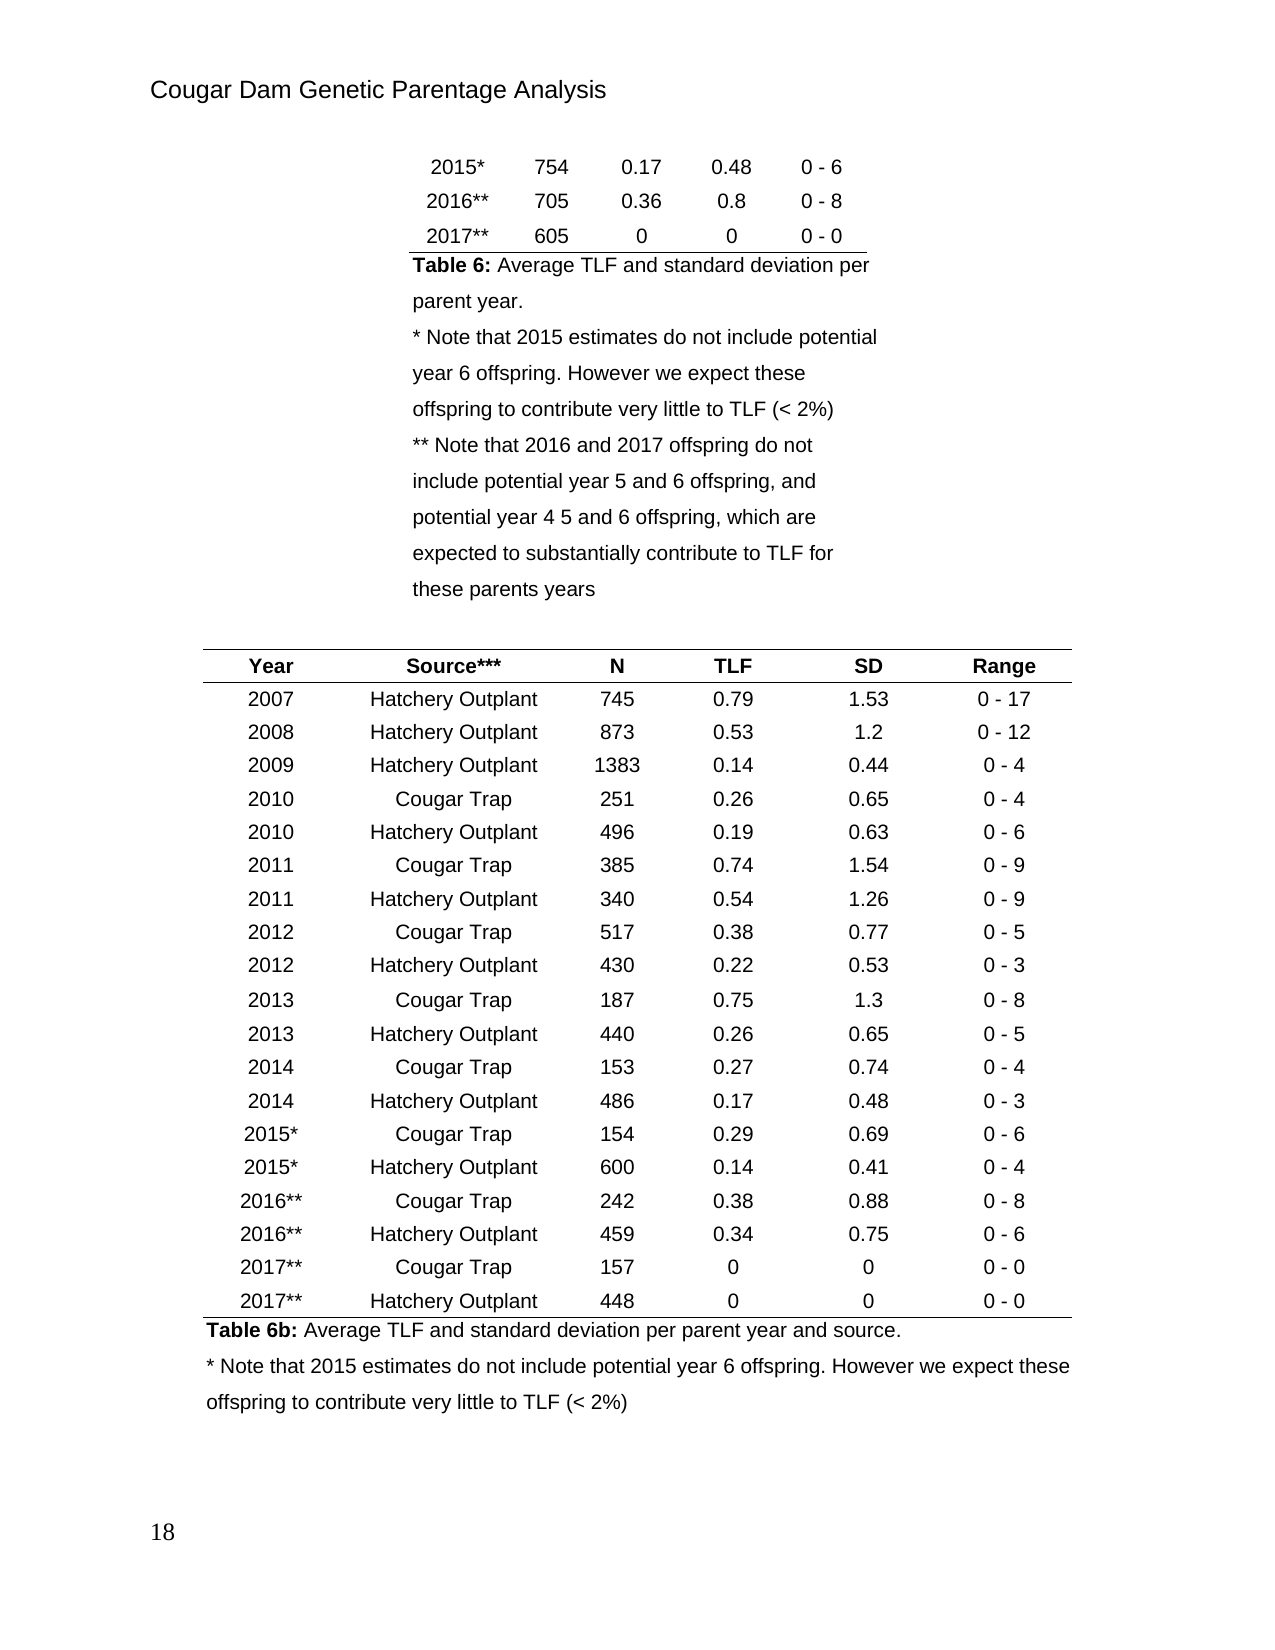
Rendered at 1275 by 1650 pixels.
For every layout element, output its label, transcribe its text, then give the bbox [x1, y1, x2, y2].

table_cell 2010 [203, 782, 338, 815]
table_cell 2013 [203, 982, 338, 1017]
table_cell 0.27 [665, 1051, 801, 1084]
table_cell 0.48 [801, 1084, 936, 1117]
table_cell Cougar Trap [339, 915, 569, 948]
table_cell 0.36 [596, 183, 687, 219]
table_cell 2012 [203, 915, 338, 948]
table_cell Hatchery Outplant [339, 1017, 569, 1051]
table_cell 0 - 5 [936, 1017, 1072, 1051]
text * Note that 2015 estimates do not include potential year 6 offspring. However we expect these offspring to contribute very little to TLF (< 2%) [412, 325, 881, 421]
table_cell 0.48 [687, 150, 776, 183]
table_cell Hatchery Outplant [339, 715, 569, 748]
table_cell 496 [569, 815, 665, 848]
text * Note that 2015 estimates do not include potential year 6 offspring. However we expect these offspring to contribute very little to TLF (< 2%) [206, 1354, 1078, 1414]
table_cell Cougar Trap [339, 1051, 569, 1084]
table_cell 605 [507, 219, 596, 252]
table_cell 2017** [409, 219, 507, 252]
table_cell Hatchery Outplant [339, 1084, 569, 1117]
table_header Range [936, 650, 1072, 682]
table_cell 873 [569, 715, 665, 748]
table_cell 385 [569, 849, 665, 882]
table_cell Cougar Trap [339, 1117, 569, 1151]
table_cell 2016** [409, 183, 507, 219]
table_cell 2017** [203, 1251, 338, 1284]
table_cell 2015* [203, 1117, 338, 1151]
table_cell Hatchery Outplant [339, 1284, 569, 1317]
table_cell 251 [569, 782, 665, 815]
table_cell 0.88 [801, 1184, 936, 1217]
table_cell 0 - 8 [936, 982, 1072, 1017]
table_cell 0 - 6 [936, 815, 1072, 848]
table_cell 0 - 8 [776, 183, 867, 219]
table_header SD [801, 650, 936, 682]
table_cell 0.38 [665, 1184, 801, 1217]
table_cell 0 - 8 [936, 1184, 1072, 1217]
table_cell 459 [569, 1217, 665, 1251]
table_cell 0 - 4 [936, 749, 1072, 782]
table_cell 2016** [203, 1184, 338, 1217]
table_cell 2015* [203, 1151, 338, 1184]
table_header N [569, 650, 665, 682]
table_cell 0 - 0 [776, 219, 867, 252]
table_cell 0 - 4 [936, 782, 1072, 815]
table_cell 754 [507, 150, 596, 183]
table_cell 0.44 [801, 749, 936, 782]
table_cell 2014 [203, 1084, 338, 1117]
table_cell 0.14 [665, 1151, 801, 1184]
table_cell 0 - 4 [936, 1051, 1072, 1084]
table_cell 0 - 0 [936, 1251, 1072, 1284]
table_cell 0.34 [665, 1217, 801, 1251]
table_cell 0 - 3 [936, 1084, 1072, 1117]
table_cell 440 [569, 1017, 665, 1051]
table_cell 0 - 9 [936, 849, 1072, 882]
table_cell 0 - 3 [936, 949, 1072, 982]
table_cell 0.74 [801, 1051, 936, 1084]
table_cell Hatchery Outplant [339, 1151, 569, 1184]
table_cell 1.53 [801, 683, 936, 715]
table_cell 0 [801, 1251, 936, 1284]
table_cell 0.8 [687, 183, 776, 219]
table_cell 0.29 [665, 1117, 801, 1151]
table_cell 1.54 [801, 849, 936, 882]
table_cell 340 [569, 882, 665, 915]
table_cell 2017** [203, 1284, 338, 1317]
table_cell Cougar Trap [339, 782, 569, 815]
table_cell 705 [507, 183, 596, 219]
table_cell 0.17 [596, 150, 687, 183]
table_cell 0 [687, 219, 776, 252]
text Table 6b: Average TLF and standard deviation per parent year and source. [206, 1318, 1078, 1342]
table_cell Cougar Trap [339, 1184, 569, 1217]
table_cell 0.77 [801, 915, 936, 948]
table_cell 2009 [203, 749, 338, 782]
table_cell 0.53 [665, 715, 801, 748]
table_cell 0 [596, 219, 687, 252]
table_cell 486 [569, 1084, 665, 1117]
table_cell 2016** [203, 1217, 338, 1251]
table_cell 0.65 [801, 782, 936, 815]
table_cell Hatchery Outplant [339, 1217, 569, 1251]
table_cell 517 [569, 915, 665, 948]
table_cell 0 - 4 [936, 1151, 1072, 1184]
table_cell 0 - 6 [936, 1117, 1072, 1151]
table_cell 0.19 [665, 815, 801, 848]
table_cell 0.41 [801, 1151, 936, 1184]
table_cell Cougar Trap [339, 1251, 569, 1284]
table_cell 0 - 6 [776, 150, 867, 183]
table_cell 2011 [203, 882, 338, 915]
table_cell 0 - 17 [936, 683, 1072, 715]
table_cell 1.2 [801, 715, 936, 748]
table_cell 0.65 [801, 1017, 936, 1051]
table_cell Hatchery Outplant [339, 815, 569, 848]
text ** Note that 2016 and 2017 offspring do not include potential year 5 and 6 offspring, and potential year 4 5 and 6 offspring, which are expected to substantially contribute to TLF for these parents years [412, 433, 881, 601]
table_header TLF [665, 650, 801, 682]
table_cell Hatchery Outplant [339, 949, 569, 982]
table_cell 2015* [409, 150, 507, 183]
table_cell 2007 [203, 683, 338, 715]
table_cell 0.22 [665, 949, 801, 982]
table_cell 0 - 12 [936, 715, 1072, 748]
table_cell Cougar Trap [339, 982, 569, 1017]
table_cell 0.69 [801, 1117, 936, 1151]
table_cell 0.79 [665, 683, 801, 715]
table_cell 600 [569, 1151, 665, 1184]
table_cell 0.26 [665, 782, 801, 815]
table_cell 2008 [203, 715, 338, 748]
table_cell 0 - 0 [936, 1284, 1072, 1317]
table_cell 2010 [203, 815, 338, 848]
table_cell 0 [801, 1284, 936, 1317]
table_cell 0.63 [801, 815, 936, 848]
table_cell 242 [569, 1184, 665, 1217]
table_cell 0.17 [665, 1084, 801, 1117]
table_cell 448 [569, 1284, 665, 1317]
table_cell 153 [569, 1051, 665, 1084]
table_cell 0.75 [801, 1217, 936, 1251]
table_cell 154 [569, 1117, 665, 1151]
table_header Year [203, 650, 338, 682]
table_cell 745 [569, 683, 665, 715]
table_cell 157 [569, 1251, 665, 1284]
table_cell 0 - 6 [936, 1217, 1072, 1251]
table_cell 0 - 9 [936, 882, 1072, 915]
table_cell Hatchery Outplant [339, 749, 569, 782]
table_cell 430 [569, 949, 665, 982]
table_cell 2013 [203, 1017, 338, 1051]
table_cell 2012 [203, 949, 338, 982]
table_header Source*** [339, 650, 569, 682]
table_cell 0.14 [665, 749, 801, 782]
table_cell 0 - 5 [936, 915, 1072, 948]
table_cell 0.53 [801, 949, 936, 982]
table_cell Cougar Trap [339, 849, 569, 882]
table_cell 0 [665, 1251, 801, 1284]
table_cell 1.26 [801, 882, 936, 915]
table_cell 1383 [569, 749, 665, 782]
table_cell 0.74 [665, 849, 801, 882]
table_cell 0.38 [665, 915, 801, 948]
table_cell 2011 [203, 849, 338, 882]
text Table 6: Average TLF and standard deviation per parent year. [412, 253, 881, 313]
table_cell Hatchery Outplant [339, 683, 569, 715]
table_cell Hatchery Outplant [339, 882, 569, 915]
table_cell 0 [665, 1284, 801, 1317]
table_cell 2014 [203, 1051, 338, 1084]
table_cell 1.3 [801, 982, 936, 1017]
table_cell 0.75 [665, 982, 801, 1017]
table_cell 0.26 [665, 1017, 801, 1051]
table_cell 187 [569, 982, 665, 1017]
table_cell 0.54 [665, 882, 801, 915]
